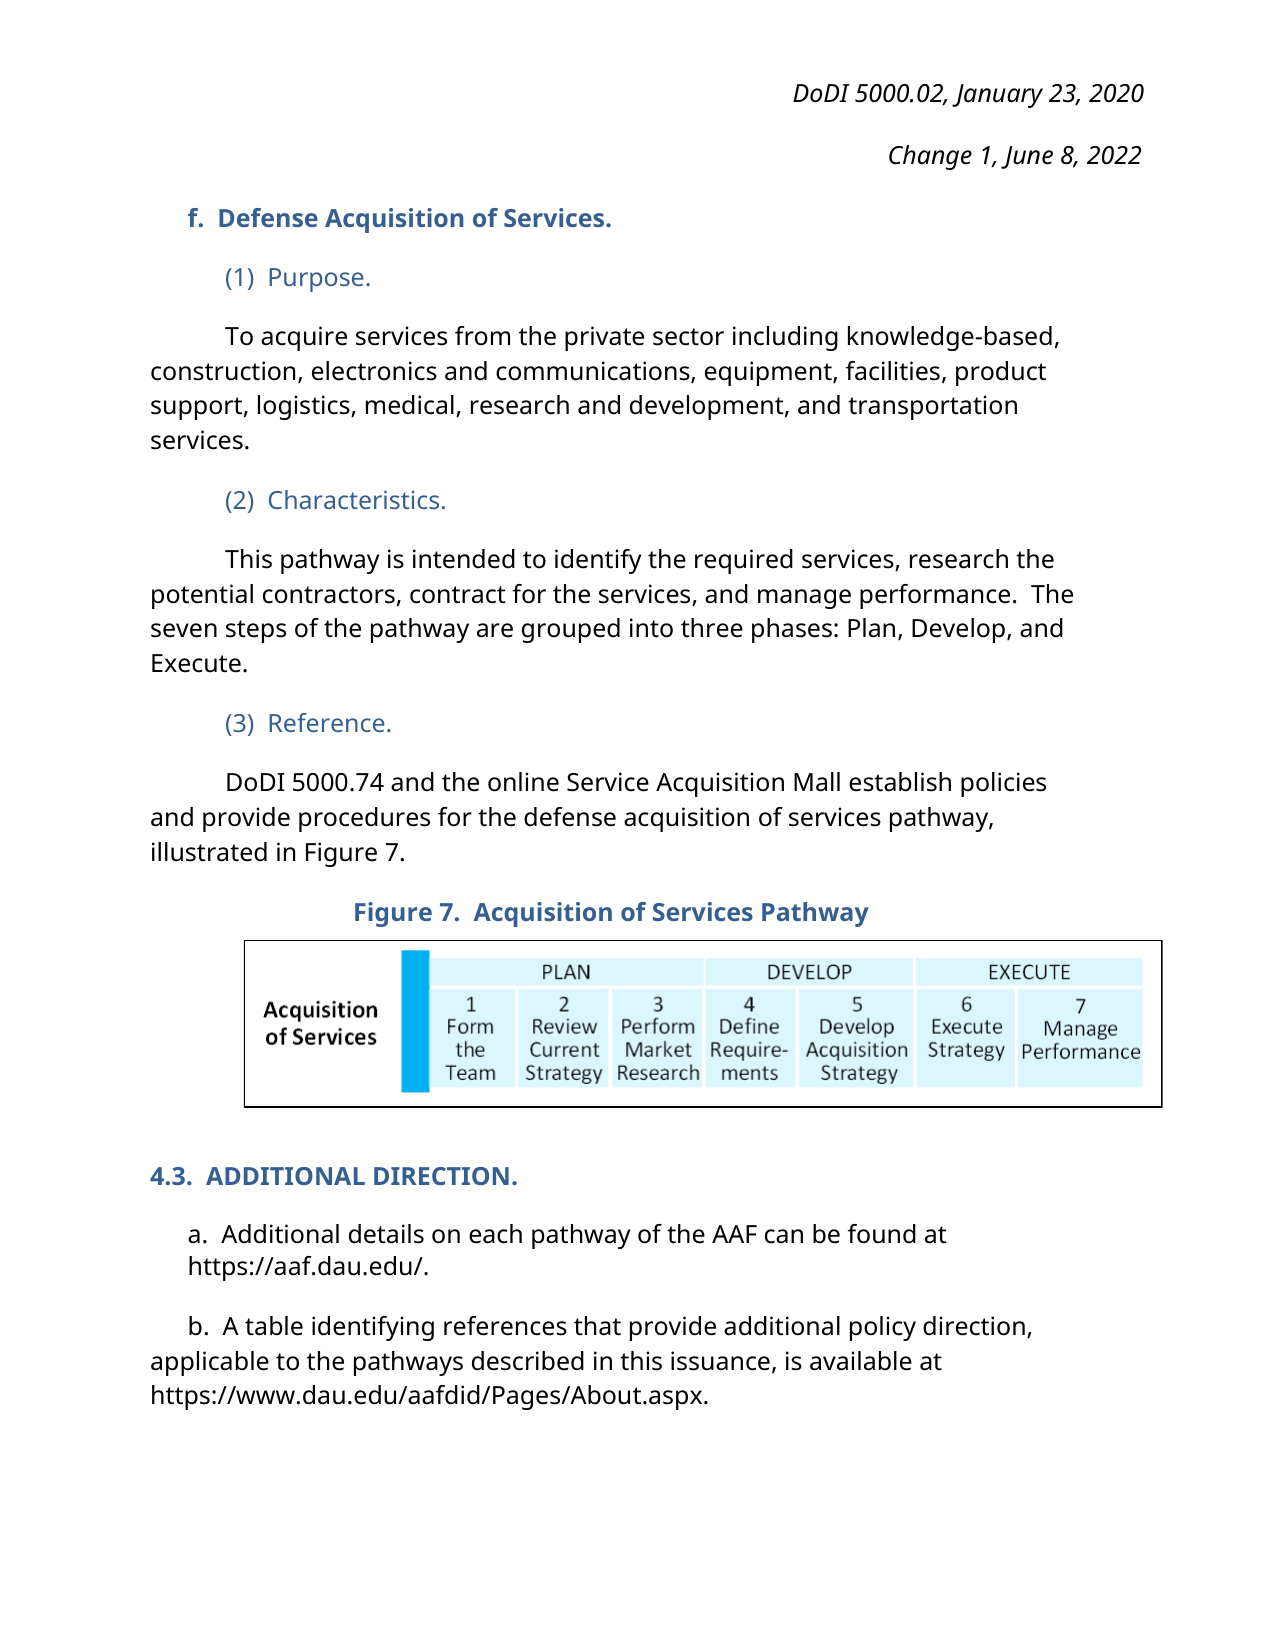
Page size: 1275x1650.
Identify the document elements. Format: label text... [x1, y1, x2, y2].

text (3) Reference. [225, 706, 1146, 739]
picture [243, 940, 1163, 1108]
text b. A table identifying references that provide additional policy direction, applicable to the pathways described in this issuance, is available at https://www.dau.edu/aafdid/Pages/About.aspx. [150, 1308, 1101, 1412]
text (2) Characteristics. [225, 483, 1146, 516]
text This pathway is intended to identify the required services, research the potential contractors, contract for the services, and manage performance. The seven steps of the pathway are grouped into three phases: Plan, Develop, and Execute. [150, 542, 1131, 680]
text a. Additional details on each pathway of the AAF can be found at https://aaf.dau.edu/. [187, 1218, 1146, 1282]
text 4.3. ADDITIONAL DIRECTION. [150, 1160, 1146, 1192]
text f. Defense Acquisition of Services. [187, 202, 1146, 234]
text Figure 7. Acquisition of Services Pathway [150, 895, 869, 927]
text To acquire services from the private sector including knowledge-based, construction, electronics and communications, equipment, facilities, product support, logistics, medical, research and development, and transportation services. [150, 318, 1086, 457]
text (1) Purpose. [225, 260, 1146, 292]
text DoDI 5000.74 and the online Service Acquisition Mall establish policies and provide procedures for the defense acquisition of services pathway, illustrated in Figure 7. [150, 765, 1086, 868]
text DoDI 5000.02, January 23, 2020 Change 1, June 8, 2022 [792, 76, 1146, 172]
